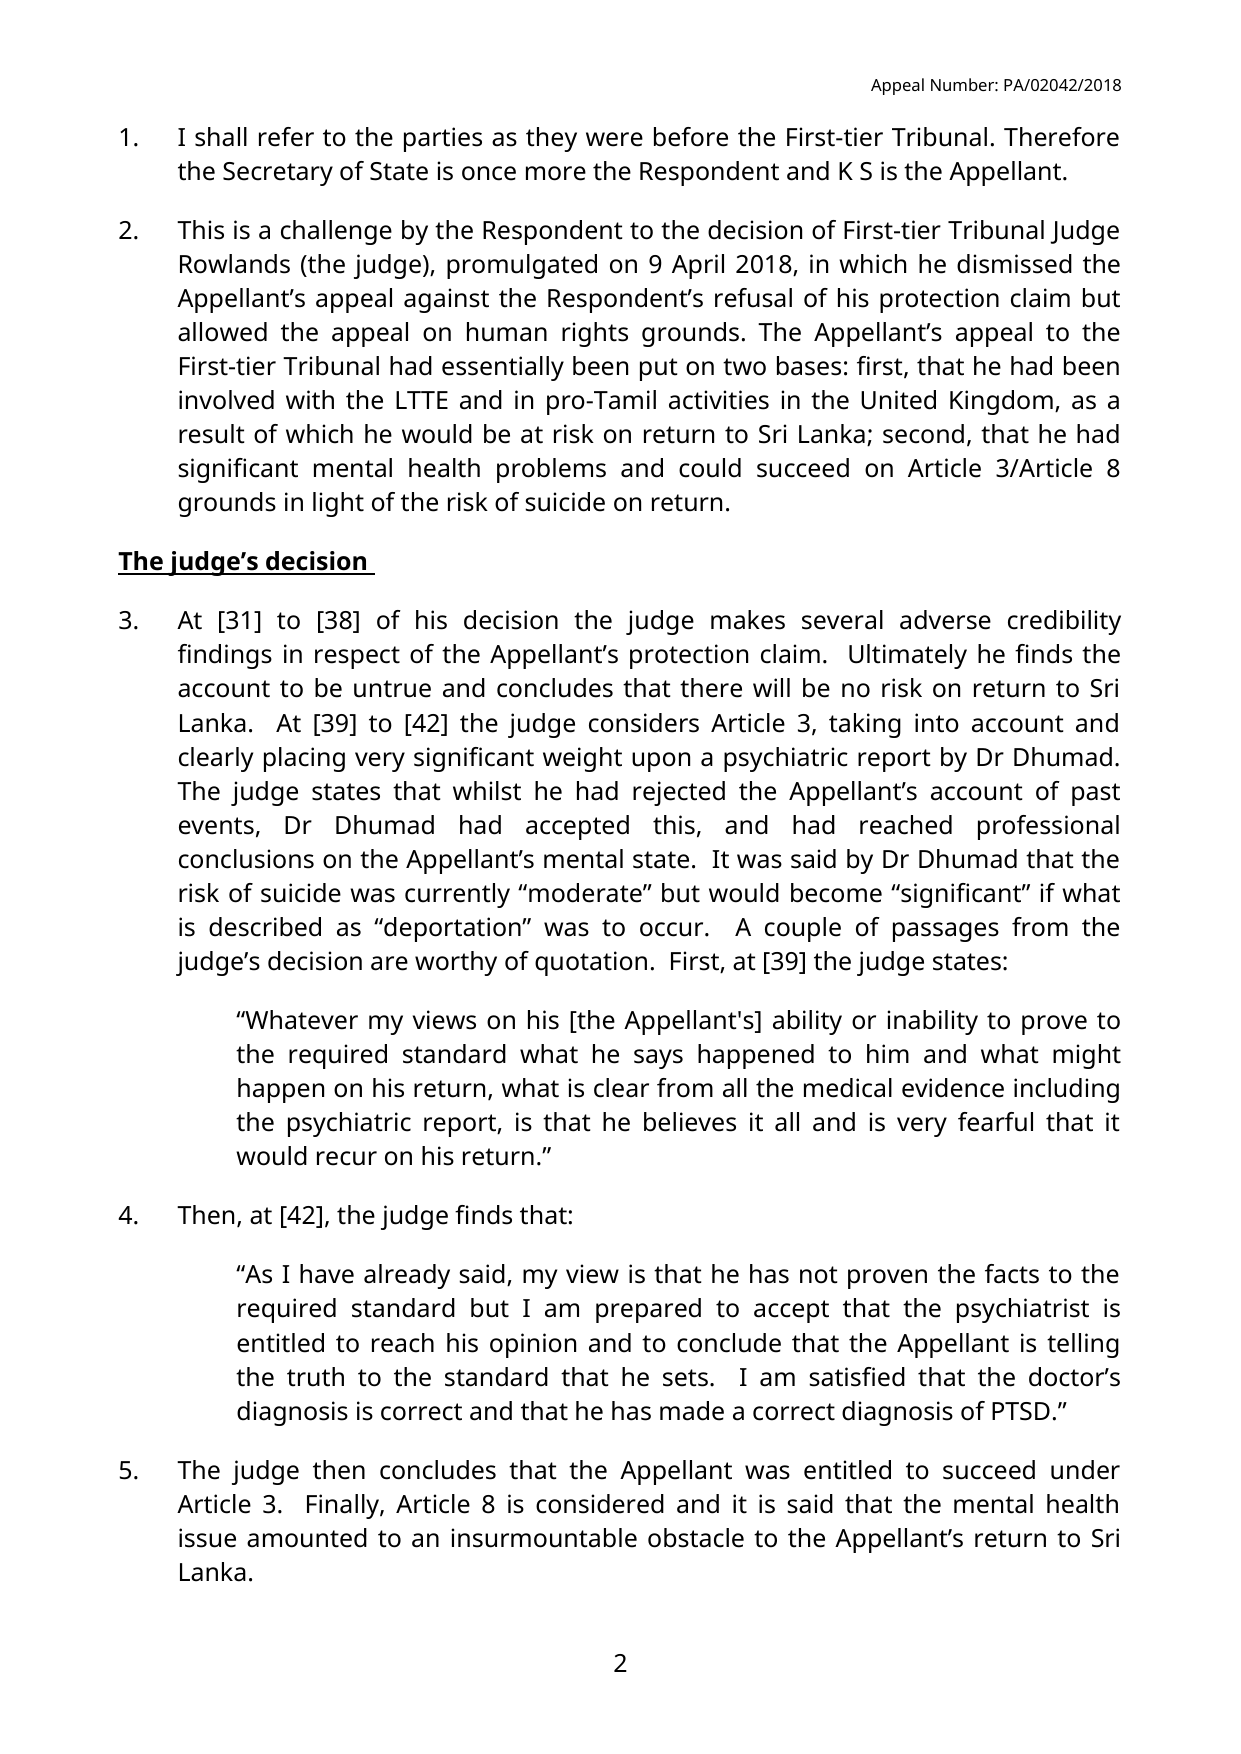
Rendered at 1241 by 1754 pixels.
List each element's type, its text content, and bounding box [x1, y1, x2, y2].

list Then, at [42], the judge finds that: [118, 1198, 1122, 1232]
text “Whatever my views on his [the Appellant's] ability or inability to prove to the required standard what he says happened to him and what might happen on his return, what is clear from all the medical evidence including the psychiatric report, is that he believes it all and is very fearful that it would recur on his return.” [236, 1003, 1122, 1173]
list The judge then concludes that the Appellant was entitled to succeed under Article 3. Finally, Article 8 is considered and it is said that the mental health issue amounted to an insurmountable obstacle to the Appellant’s return to Sri Lanka. [118, 1452, 1122, 1589]
list This is a challenge by the Respondent to the decision of First-tier Tribunal Judge Rowlands (the judge), promulgated on 9 April 2018, in which he dismissed the Appellant’s appeal against the Respondent’s refusal of his protection claim but allowed the appeal on human rights grounds. The Appellant’s appeal to the First-tier Tribunal had essentially been put on two bases: first, that he had been involved with the LTTE and in pro-Tamil activities in the United Kingdom, as a result of which he would be at risk on return to Sri Lanka; second, that he had significant mental health problems and could succeed on Article 3/Article 8 grounds in light of the risk of suicide on return. [118, 212, 1122, 519]
text “As I have already said, my view is that he has not proven the facts to the required standard but I am prepared to accept that the psychiatrist is entitled to reach his opinion and to conclude that the Appellant is telling the truth to the standard that he sets. I am satisfied that the doctor’s diagnosis is correct and that he has made a correct diagnosis of PTSD.” [236, 1257, 1122, 1427]
list I shall refer to the parties as they were before the First-tier Tribunal. Therefore the Secretary of State is once more the Respondent and K S is the Appellant. [118, 119, 1122, 187]
text The judge’s decision [118, 544, 1122, 578]
list At [31] to [38] of his decision the judge makes several adverse credibility findings in respect of the Appellant’s protection claim. Ultimately he finds the account to be untrue and concludes that there will be no risk on return to Sri Lanka. At [39] to [42] the judge considers Article 3, taking into account and clearly placing very significant weight upon a psychiatric report by Dr Dhumad. The judge states that whilst he had rejected the Appellant’s account of past events, Dr Dhumad had accepted this, and had reached professional conclusions on the Appellant’s mental state. It was said by Dr Dhumad that the risk of suicide was currently “moderate” but would become “significant” if what is described as “deportation” was to occur. A couple of passages from the judge’s decision are worthy of quotation. First, at [39] the judge states: [118, 603, 1122, 978]
